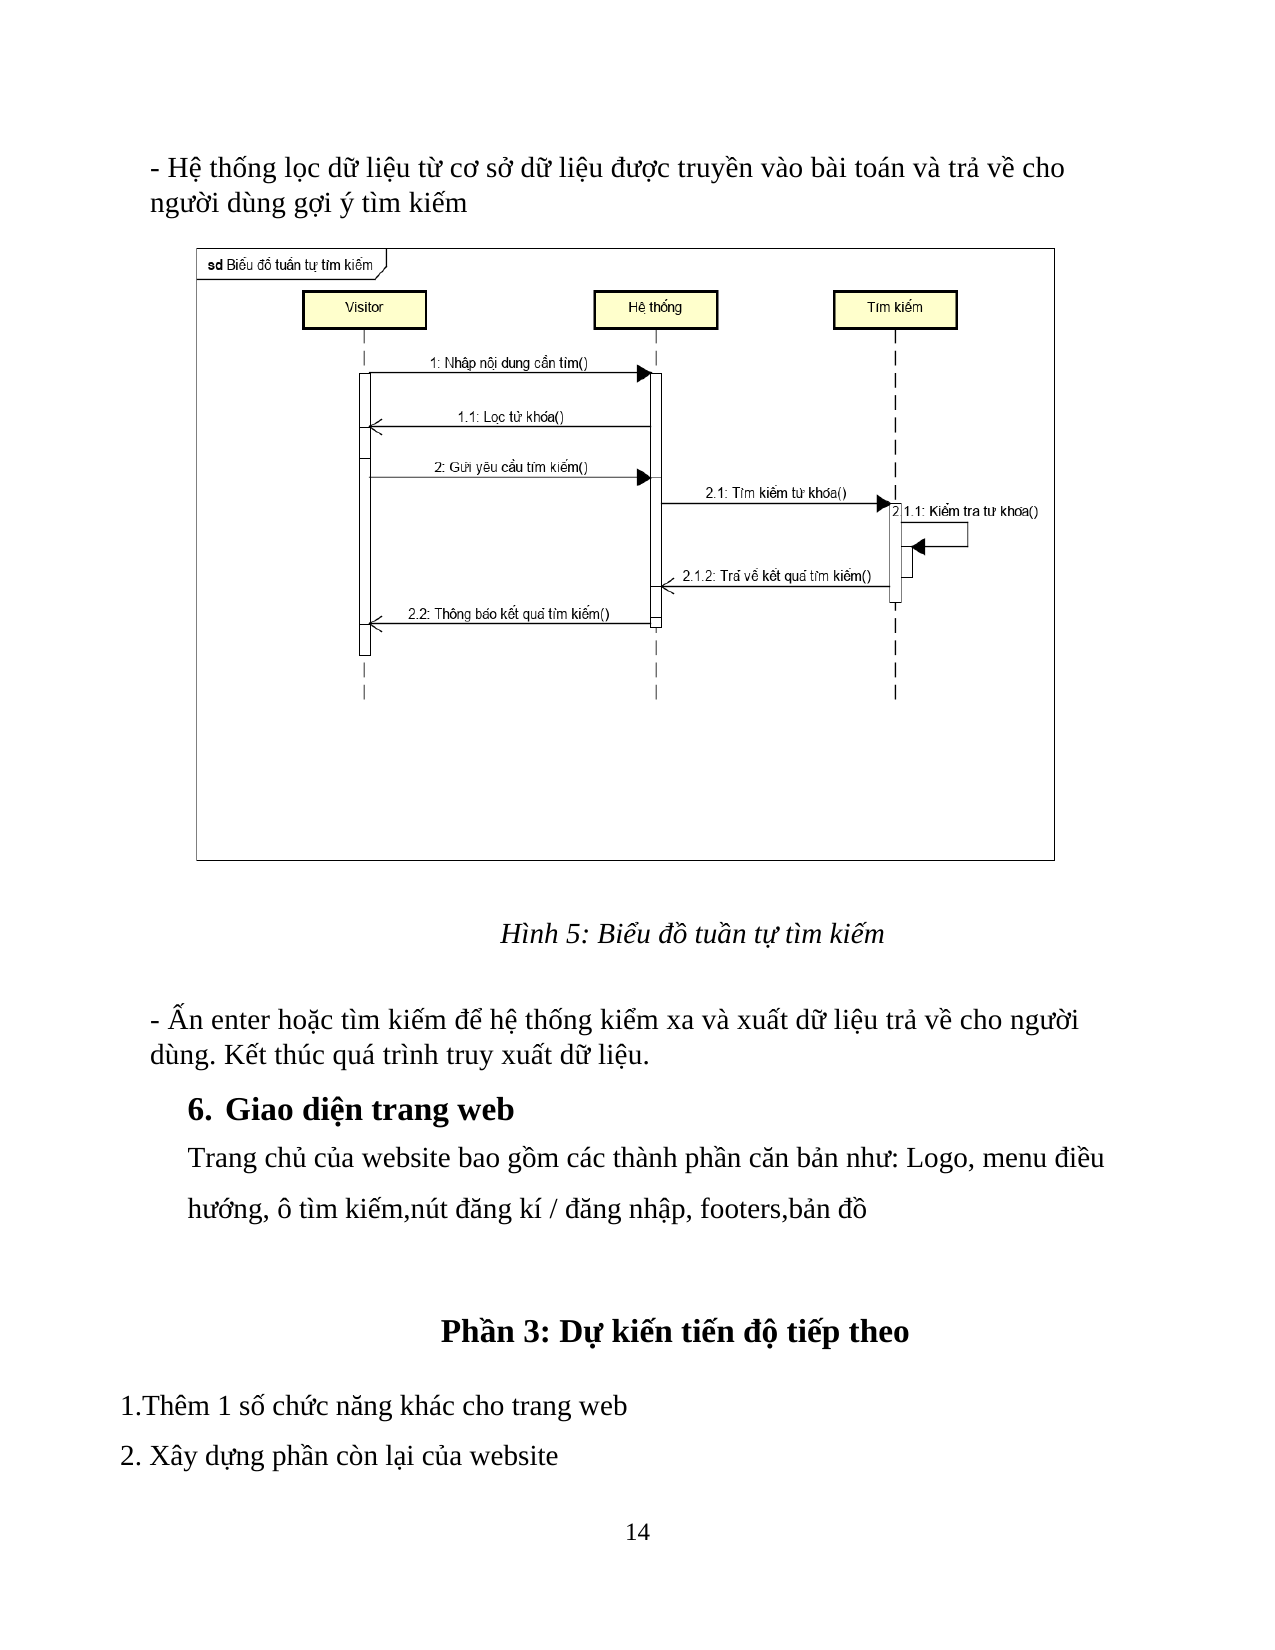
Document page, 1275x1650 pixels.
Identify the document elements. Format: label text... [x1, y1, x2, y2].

text Trang chủ của website bao gồm các thành phần căn bản như: Logo, menu điều hướng, ô tìm kiếm,nút đăng kí / đăng nhập, footers,bản đồ [187, 1140, 1125, 1224]
text - Ấn enter hoặc tìm kiếm để hệ thống kiểm xa và xuất dữ liệu trả về cho người dùng. Kết thúc quá trình truy xuất dữ liệu. [150, 1002, 1125, 1071]
list Phần 3: Dự kiến tiến độ tiếp theo [225, 1311, 1125, 1349]
picture [186, 236, 1064, 872]
text - Hệ thống lọc dữ liệu từ cơ sở dữ liệu được truyền vào bài toán và trả về cho người dùng gợi ý tìm kiếm [150, 150, 1125, 219]
list Giao diện trang web [187, 1089, 1125, 1128]
list Hình 5: Biểu đồ tuần tự tìm kiếm [262, 916, 1125, 950]
text 2. Xây dựng phần còn lại của website [120, 1438, 1230, 1472]
text 1.Thêm 1 số chức năng khác cho trang web [120, 1388, 1230, 1421]
